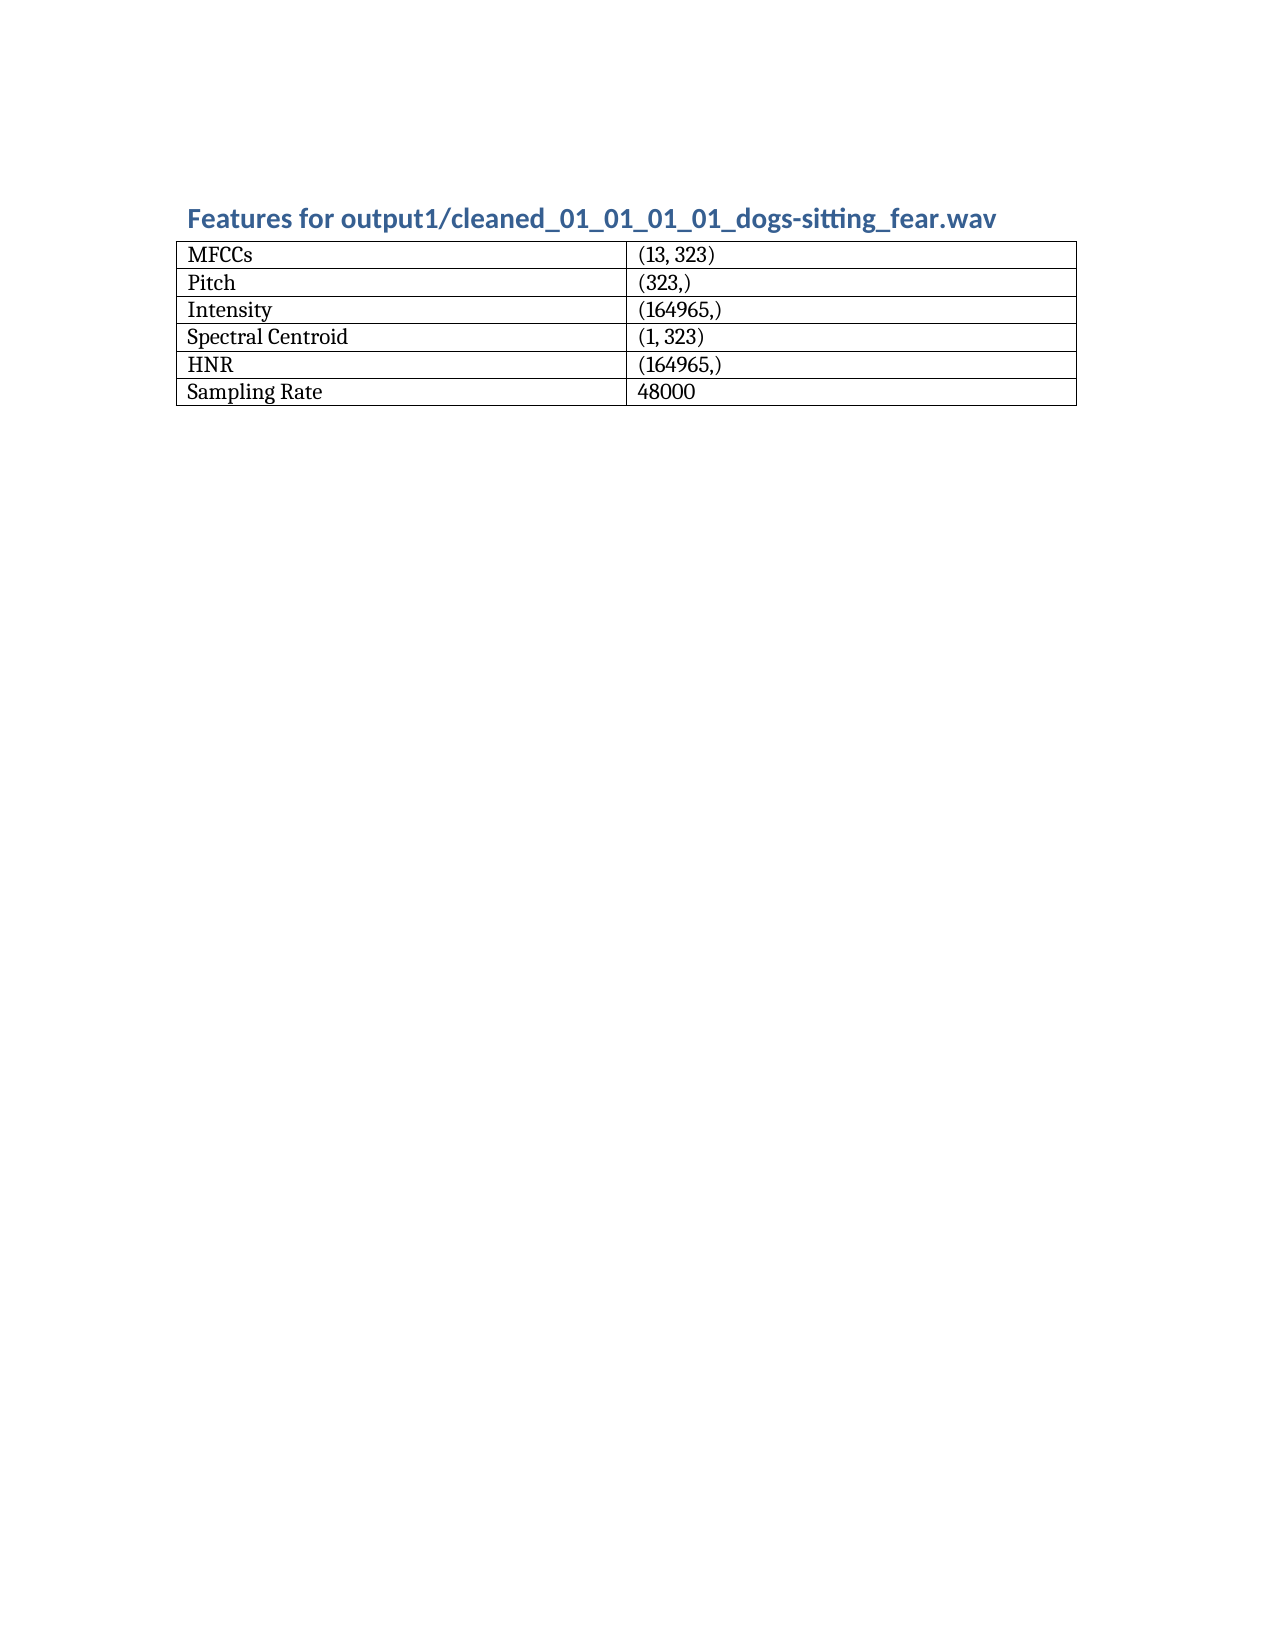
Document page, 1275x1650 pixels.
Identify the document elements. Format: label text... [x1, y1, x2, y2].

table_header MFCCs [177, 242, 626, 268]
table_cell (164965,) [627, 352, 1076, 378]
table_cell Intensity [177, 297, 626, 323]
table_cell (164965,) [627, 297, 1076, 323]
table_cell HNR [177, 352, 626, 378]
table_cell 48000 [627, 379, 1076, 405]
table_cell (323,) [627, 269, 1076, 296]
table_cell Pitch [177, 269, 626, 296]
table_cell Sampling Rate [177, 379, 626, 405]
subtitle Features for output1/cleaned_01_01_01_01_dogs-sitting_fear.wav [187, 200, 1087, 236]
table_cell (1, 323) [627, 324, 1076, 351]
table_header (13, 323) [627, 242, 1076, 268]
table_cell Spectral Centroid [177, 324, 626, 351]
